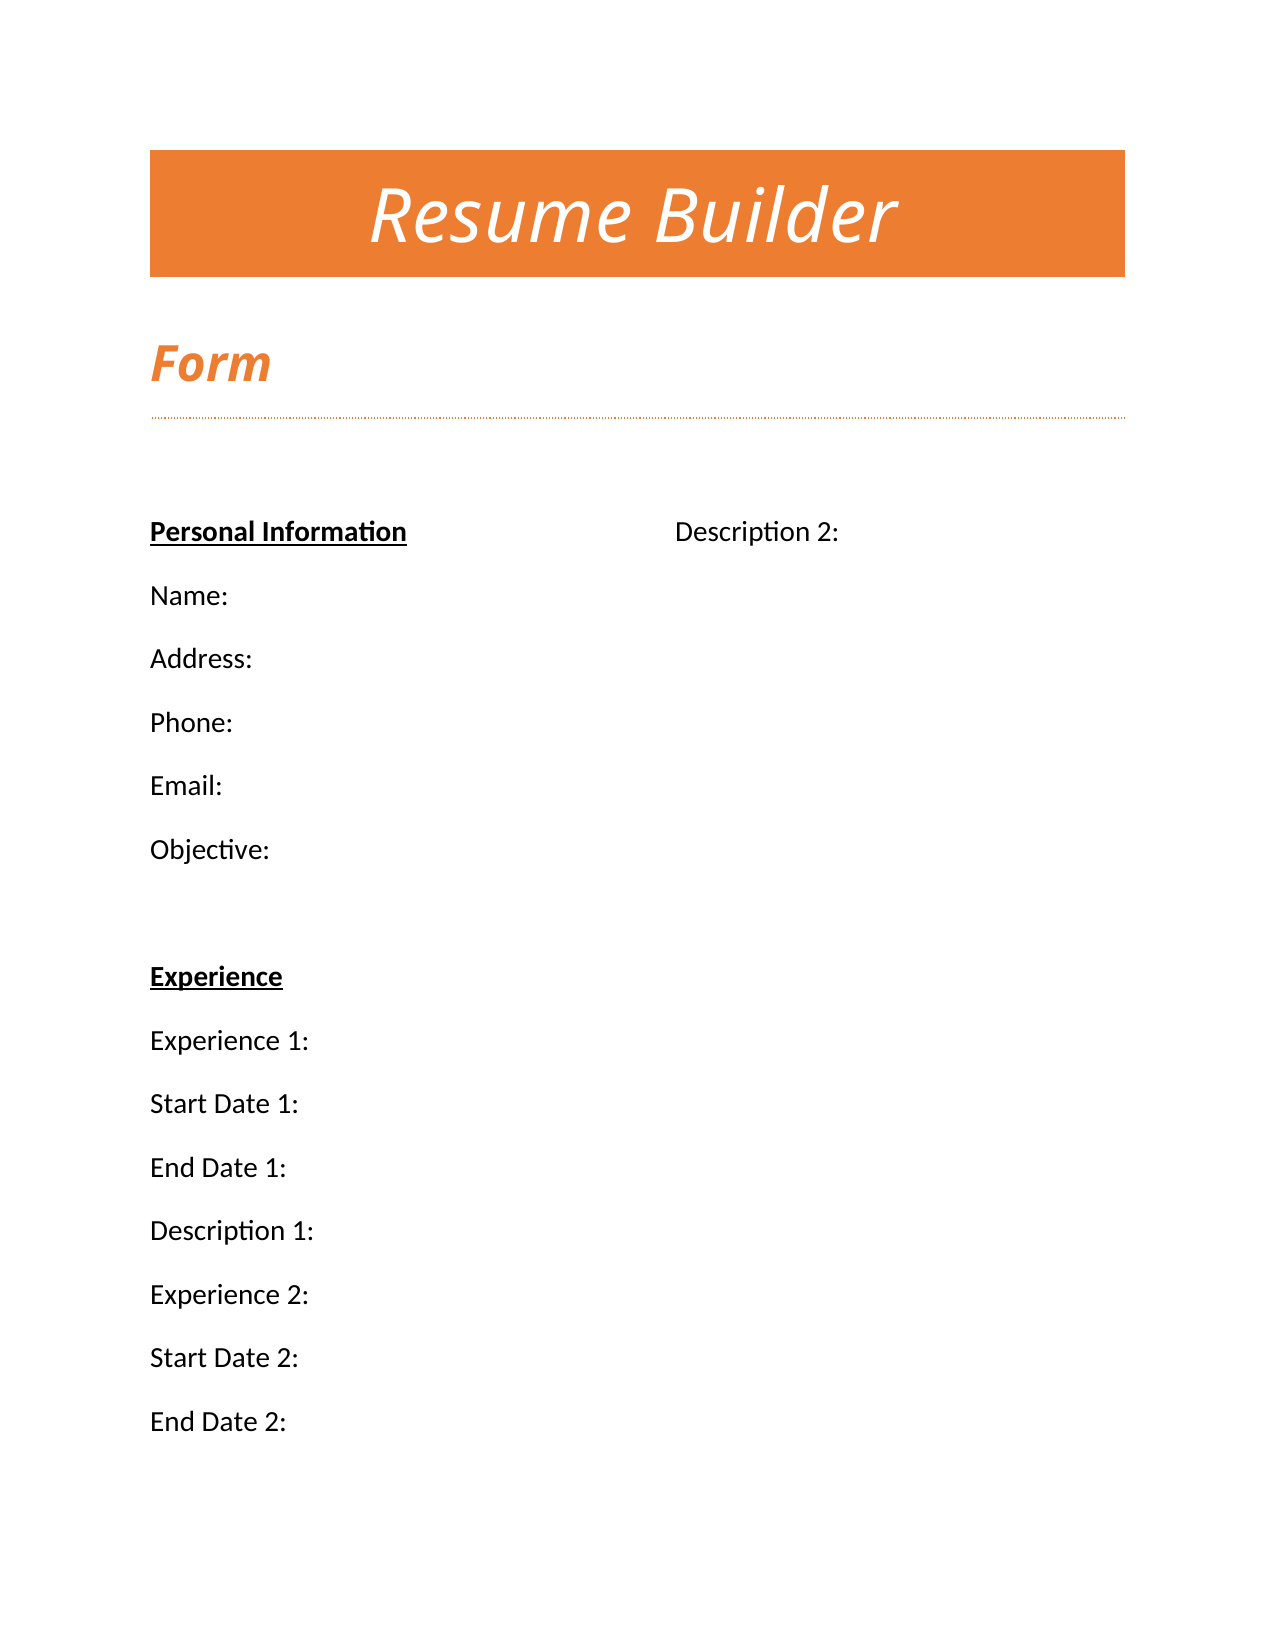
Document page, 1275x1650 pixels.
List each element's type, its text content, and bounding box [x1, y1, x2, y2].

text Start Date 1: [150, 1085, 600, 1121]
text End Date 2: [150, 1403, 600, 1438]
text Objective: [150, 831, 600, 867]
text Address: [150, 640, 600, 676]
text Description 1: [150, 1212, 600, 1248]
text Phone: [150, 704, 600, 739]
text Name: [150, 577, 600, 612]
text Experience 1: [150, 1022, 600, 1057]
text Experience 2: [150, 1276, 600, 1311]
text End Date 1: [150, 1149, 600, 1184]
text Description 2: [675, 513, 1125, 549]
text Experience [150, 958, 600, 994]
text Email: [150, 767, 600, 803]
text Start Date 2: [150, 1339, 600, 1375]
subtitle Form [150, 328, 1125, 419]
title Resume Builder [150, 163, 1125, 265]
text Personal Information [150, 513, 600, 549]
